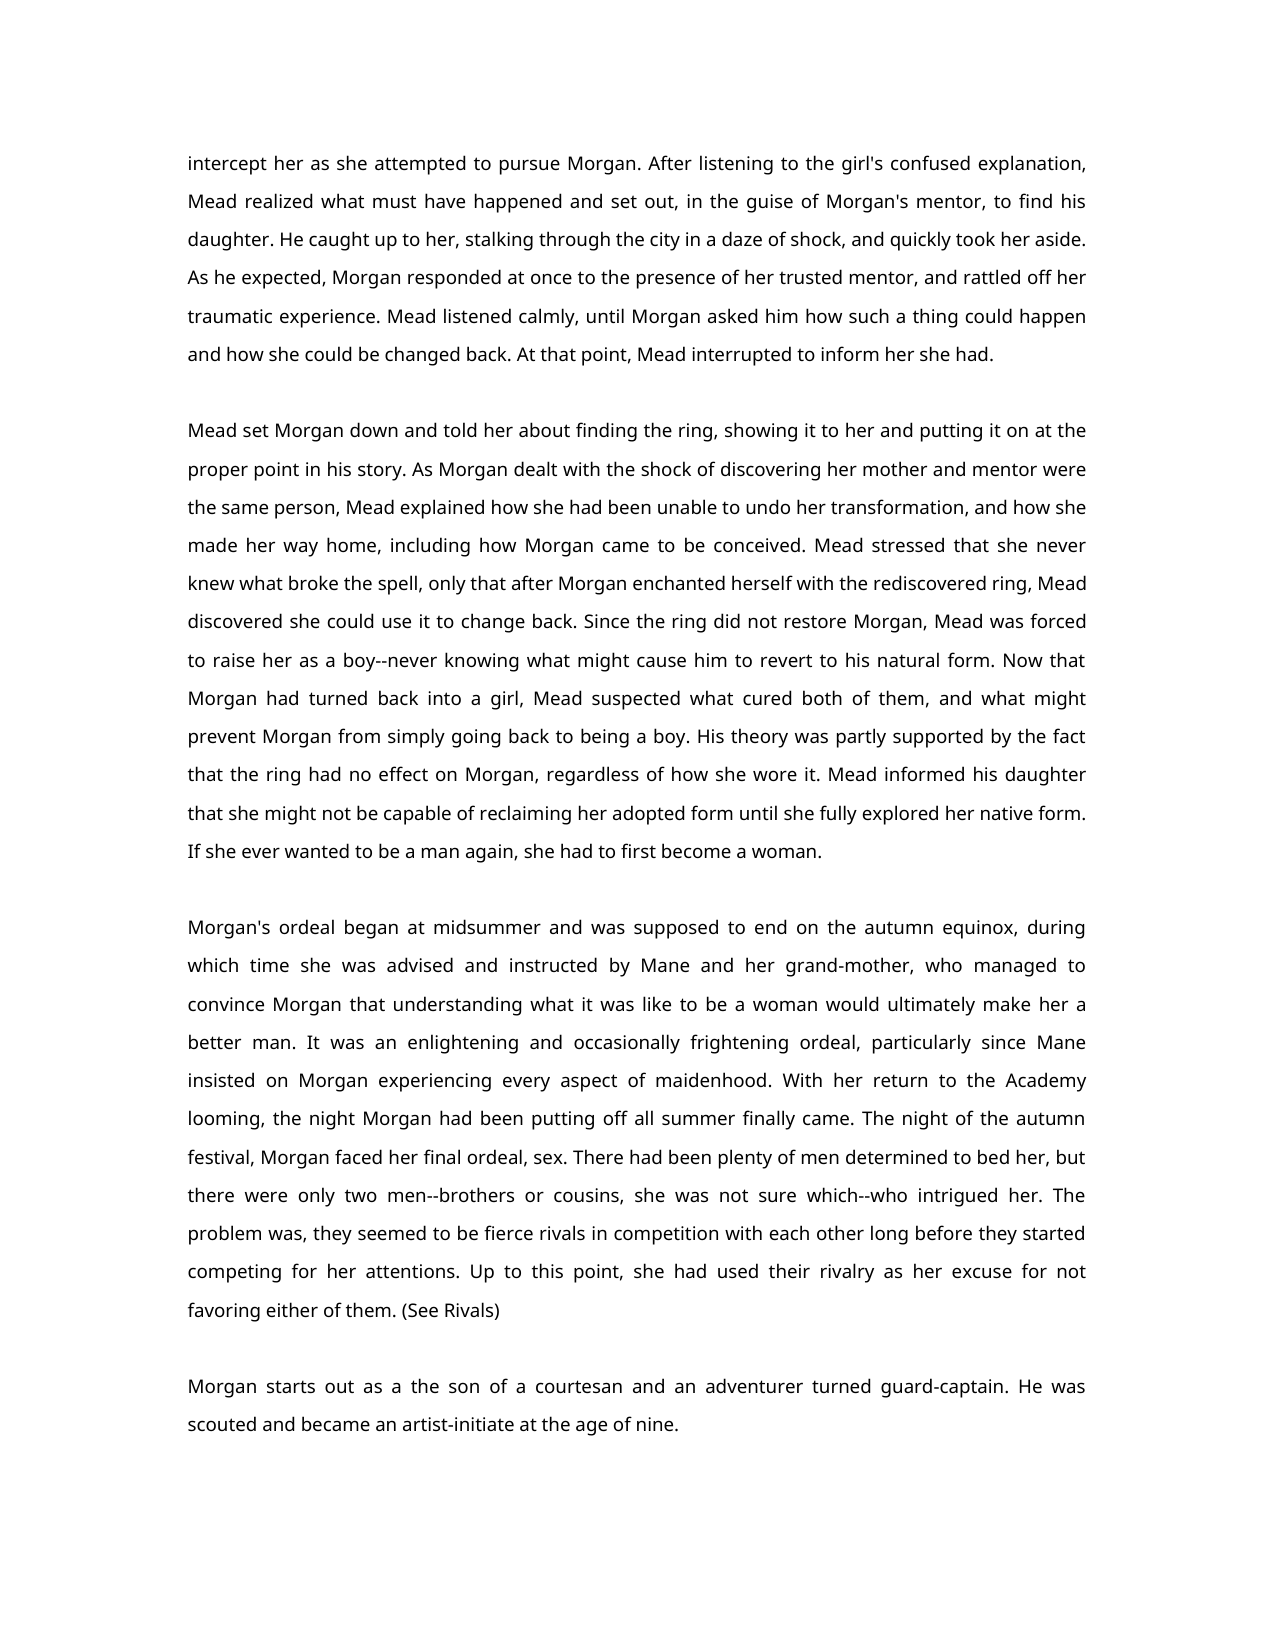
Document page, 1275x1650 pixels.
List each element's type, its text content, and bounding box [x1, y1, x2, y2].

text Morgan's ordeal began at midsummer and was supposed to end on the autumn equinox, during which time she was advised and instructed by Mane and her grand-mother, who managed to convince Morgan that understanding what it was like to be a woman would ultimately make her a better man. It was an enlightening and occasionally frightening ordeal, particularly since Mane insisted on Morgan experiencing every aspect of maidenhood. With her return to the Academy looming, the night Morgan had been putting off all summer finally came. The night of the autumn festival, Morgan faced her final ordeal, sex. There had been plenty of men determined to bed her, but there were only two men--brothers or cousins, she was not sure which--who intrigued her. The problem was, they seemed to be fierce rivals in competition with each other long before they started competing for her attentions. Up to this point, she had used their rivalry as her excuse for not favoring either of them. (See Rivals) [187, 914, 1087, 1322]
text Mead set Morgan down and told her about finding the ring, showing it to her and putting it on at the proper point in his story. As Morgan dealt with the shock of discovering her mother and mentor were the same person, Mead explained how she had been unable to undo her transformation, and how she made her way home, including how Morgan came to be conceived. Mead stressed that she never knew what broke the spell, only that after Morgan enchanted herself with the rediscovered ring, Mead discovered she could use it to change back. Since the ring did not restore Morgan, Mead was forced to raise her as a boy--never knowing what might cause him to revert to his natural form. Now that Morgan had turned back into a girl, Mead suspected what cured both of them, and what might prevent Morgan from simply going back to being a boy. His theory was partly supported by the fact that the ring had no effect on Morgan, regardless of how she wore it. Mead informed his daughter that she might not be capable of reclaiming her adopted form until she fully explored her native form. If she ever wanted to be a man again, she had to first become a woman. [187, 418, 1087, 864]
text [187, 150, 1087, 367]
text Morgan starts out as a the son of a courtesan and an adventurer turned guard-captain. He was scouted and became an artist-initiate at the age of nine. [187, 1373, 1087, 1437]
